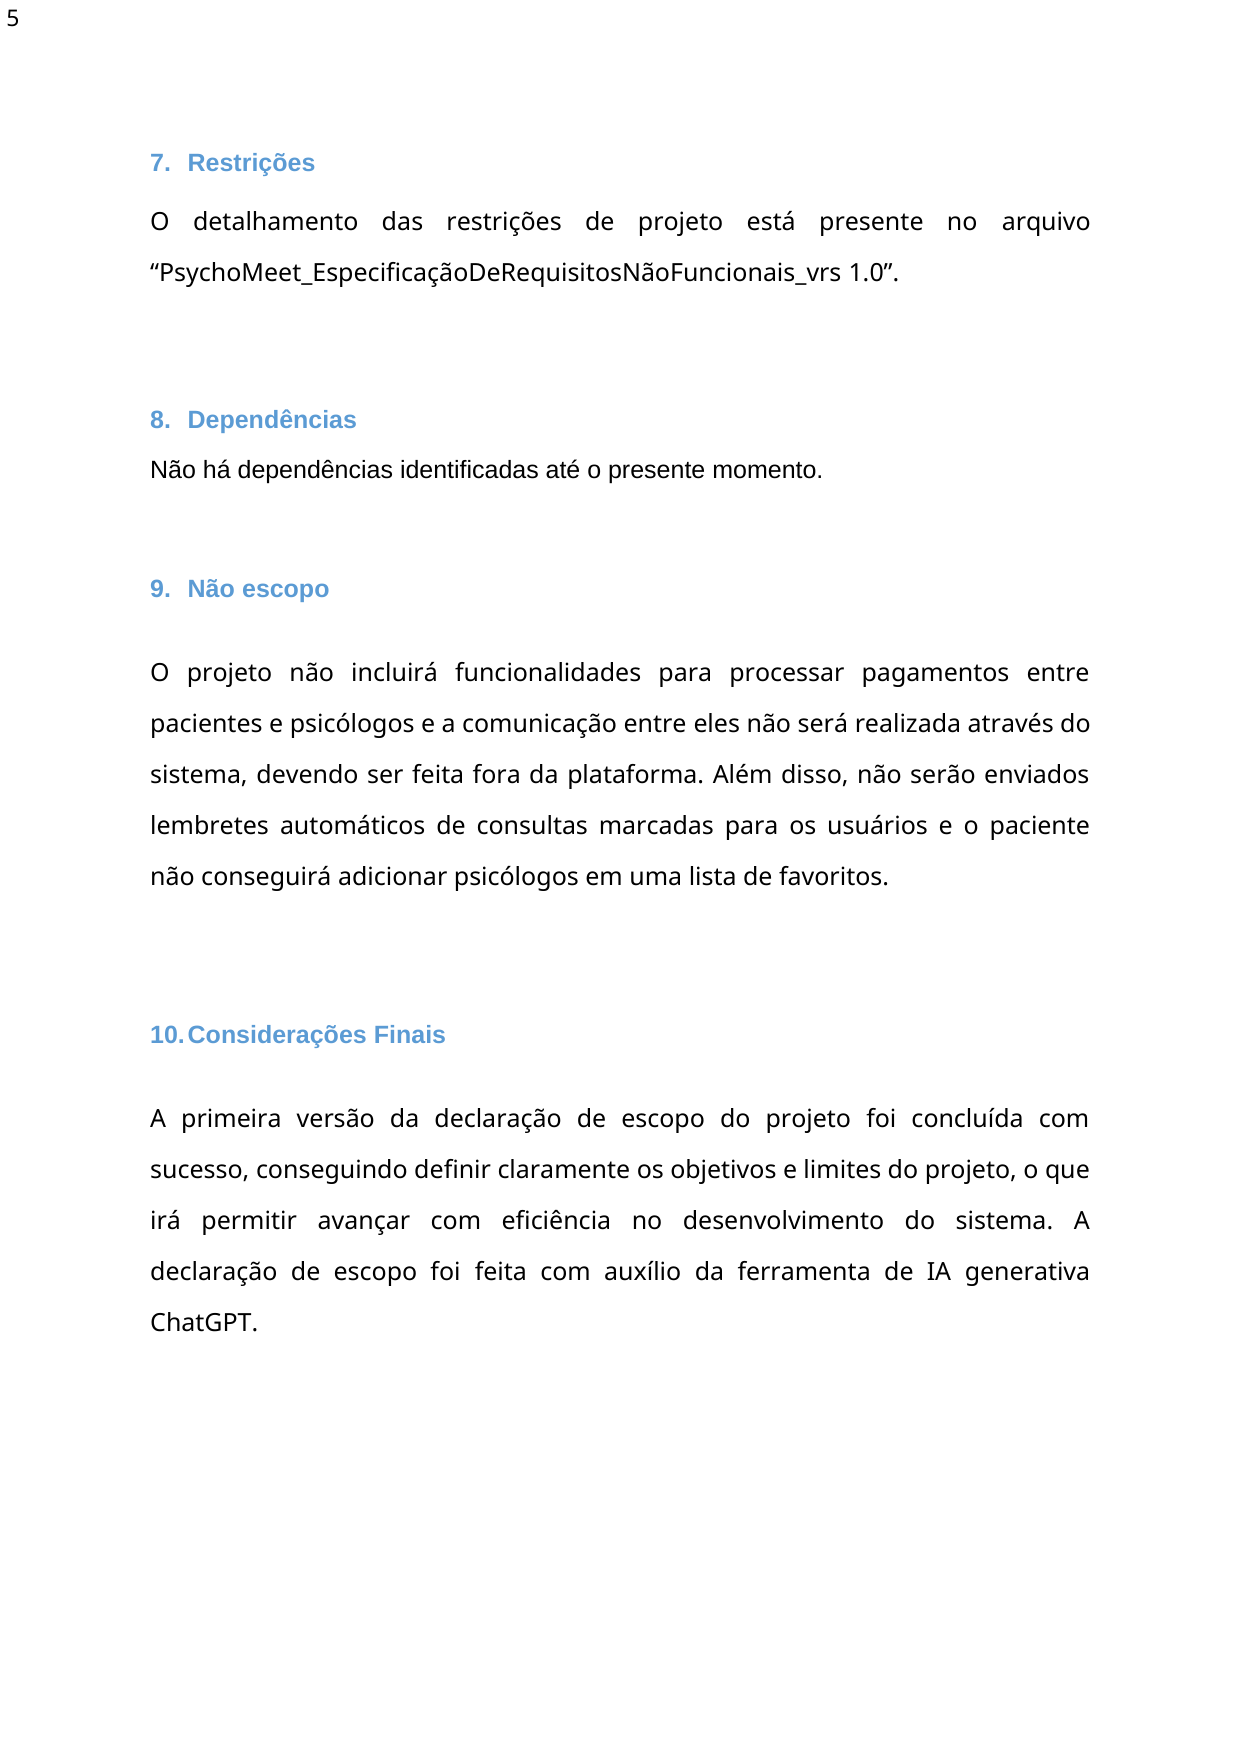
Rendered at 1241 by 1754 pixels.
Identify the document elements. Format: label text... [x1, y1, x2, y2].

text O detalhamento das restrições de projeto está presente no arquivo “PsychoMeet_EspecificaçãoDeRequisitosNãoFuncionais_vrs 1.0”. [150, 204, 1091, 289]
subtitle Considerações Finais [150, 1020, 1107, 1049]
subtitle Dependências [150, 406, 1107, 434]
text O projeto não incluirá funcionalidades para processar pagamentos entre pacientes e psicólogos e a comunicação entre eles não será realizada através do sistema, devendo ser feita fora da plataforma. Além disso, não serão enviados lembretes automáticos de consultas marcadas para os usuários e o paciente não conseguirá adicionar psicólogos em uma lista de favoritos. [150, 655, 1091, 893]
subtitle Não escopo [150, 574, 1107, 603]
text Não há dependências identificadas até o presente momento. [139, 455, 1090, 484]
text A primeira versão da declaração de escopo do projeto foi concluída com sucesso, conseguindo definir claramente os objetivos e limites do projeto, o que irá permitir avançar com eficiência no desenvolvimento do sistema. A declaração de escopo foi feita com auxílio da ferramenta de IA generativa ChatGPT. [150, 1101, 1091, 1339]
subtitle Restrições [150, 148, 1107, 177]
